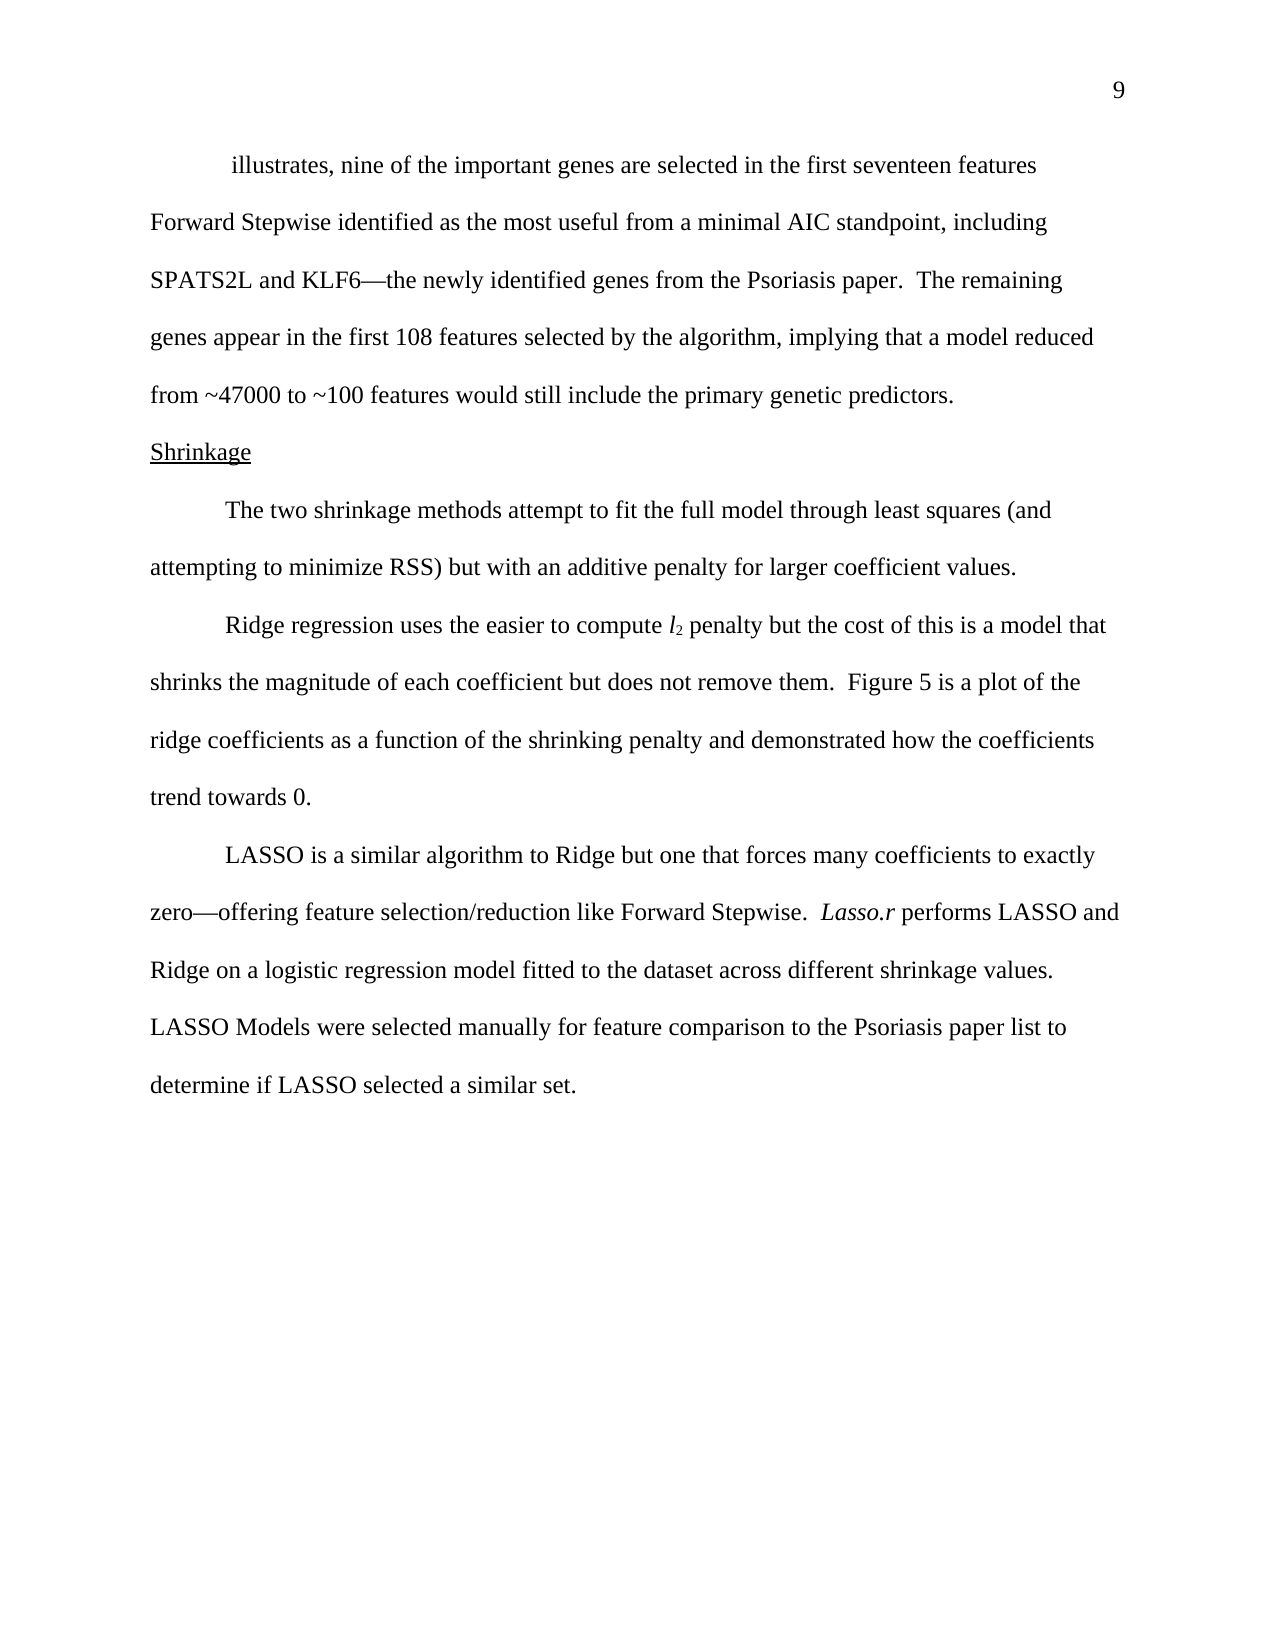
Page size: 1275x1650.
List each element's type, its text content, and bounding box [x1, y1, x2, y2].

text As Table 2 illustrates, nine of the important genes are selected in the first seventeen features Forward Stepwise identified as the most useful from a minimal AIC standpoint, including SPATS2L and KLF6—the newly identified genes from the Psoriasis paper. The remaining genes appear in the first 108 features selected by the algorithm, implying that a model reduced from ~47000 to ~100 features would still include the primary genetic predictors. [150, 150, 1125, 409]
text The two shrinkage methods attempt to fit the full model through least squares (and attempting to minimize RSS) but with an additive penalty for larger coefficient values. [150, 495, 1125, 581]
subtitle Shrinkage [150, 437, 1125, 466]
text LASSO is a similar algorithm to Ridge but one that forces many coefficients to exactly zero—offering feature selection/reduction like Forward Stepwise. Lasso.r performs LASSO and Ridge on a logistic regression model fitted to the dataset across different shrinkage values. LASSO Models were selected manually for feature comparison to the Psoriasis paper list to determine if LASSO selected a similar set. [150, 840, 1125, 1099]
